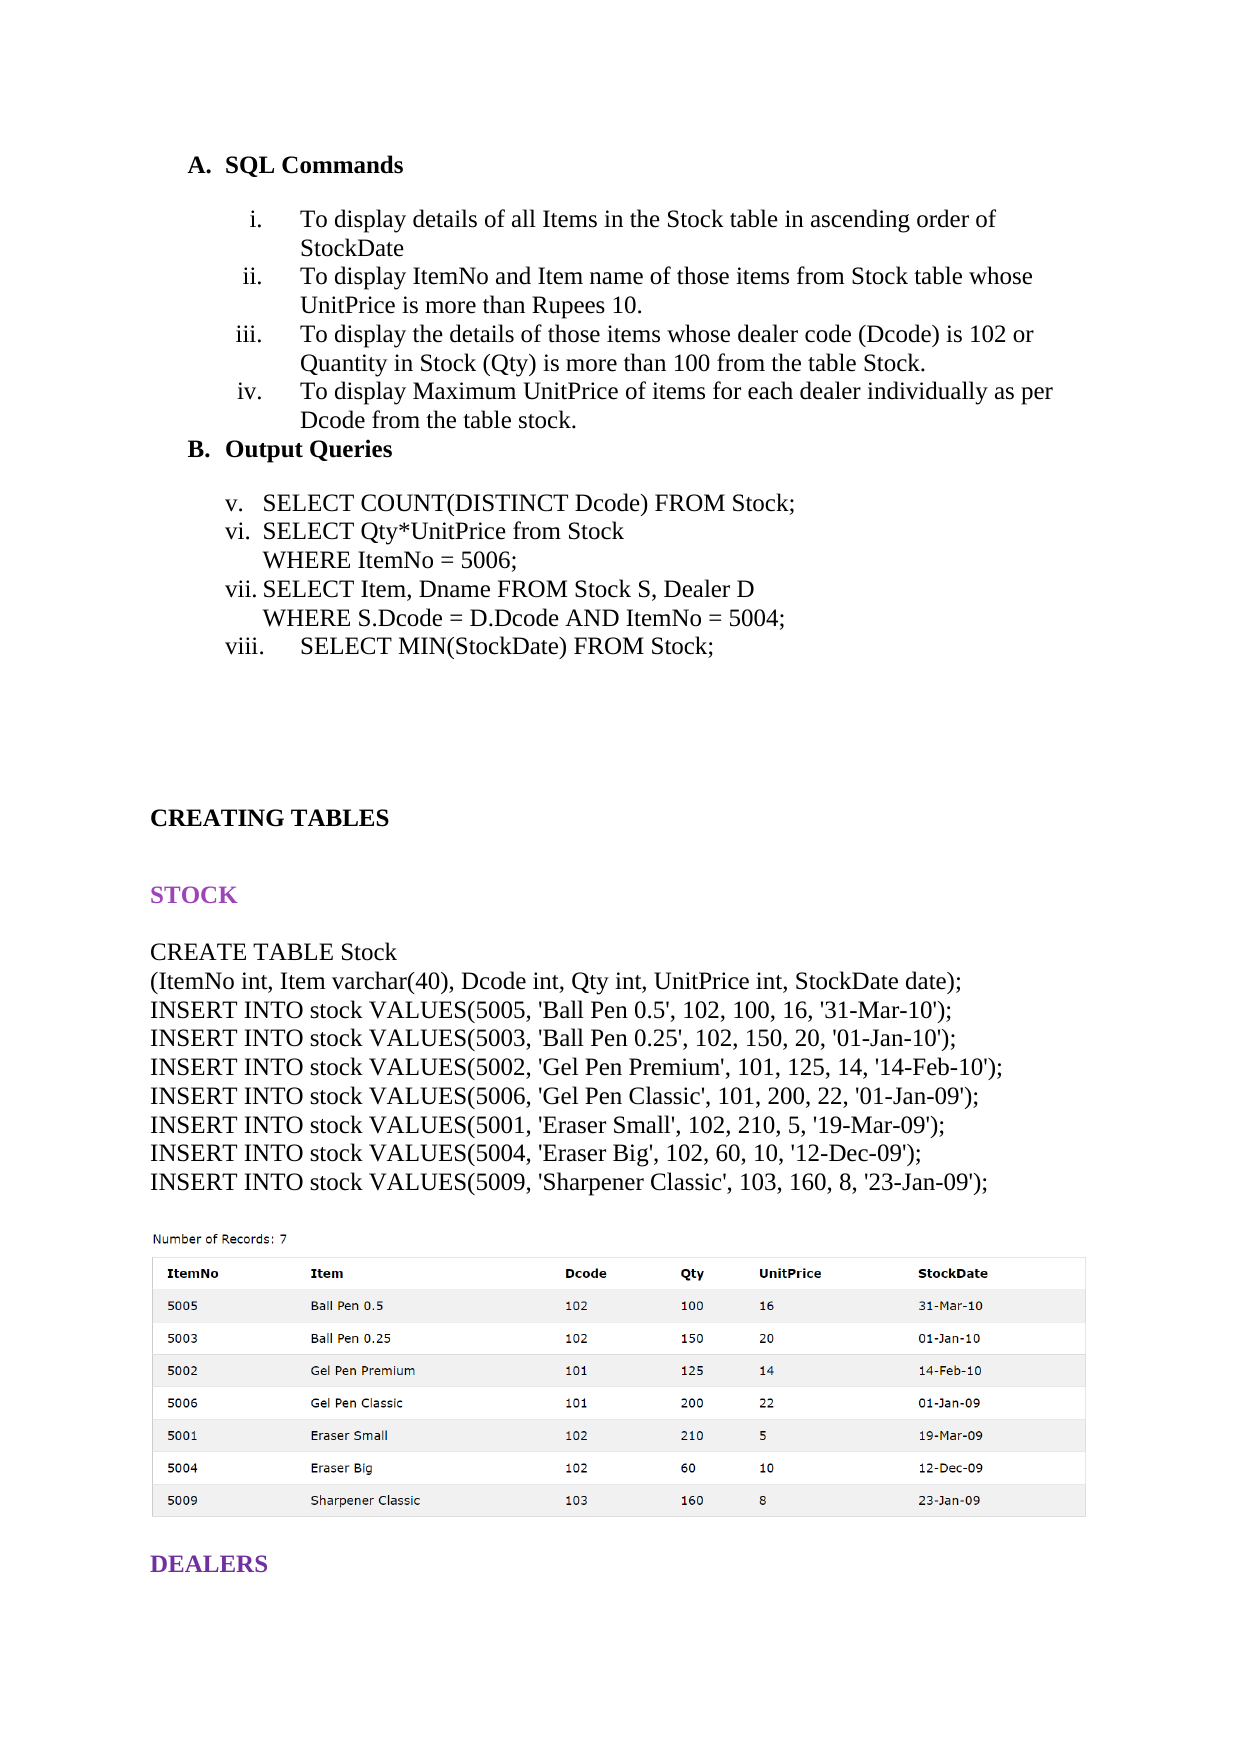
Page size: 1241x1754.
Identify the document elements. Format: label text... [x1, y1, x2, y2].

list To display details of all Items in the Stock table in ascending order of StockDate [262, 204, 1090, 261]
list SQL Commands [187, 150, 1090, 179]
list To display Maximum UnitPrice of items for each dealer individually as per Dcode from the table stock. [262, 376, 1090, 434]
list To display ItemNo and Item name of those items from Stock table whose UnitPrice is more than Rupees 10. [262, 261, 1090, 319]
text INSERT INTO stock VALUES(5009, 'Sharpener Classic', 103, 160, 8, '23-Jan-09'); [150, 1167, 1090, 1196]
text WHERE ItemNo = 5006; [225, 545, 1090, 574]
list SELECT Item, Dname FROM Stock S, Dealer D [225, 574, 1090, 603]
text (ItemNo int, Item varchar(40), Dcode int, Qty int, UnitPrice int, StockDate date); [150, 966, 1090, 995]
list Output Queries [187, 434, 1090, 463]
text INSERT INTO stock VALUES(5003, 'Ball Pen 0.25', 102, 150, 20, '01-Jan-10'); [150, 1023, 1090, 1052]
text WHERE S.Dcode = D.Dcode AND ItemNo = 5004; [262, 603, 1090, 631]
text DEALERS [150, 1549, 1090, 1578]
list To display the details of those items whose dealer code (Dcode) is 102 or Quantity in Stock (Qty) is more than 100 from the table Stock. [262, 319, 1090, 376]
text INSERT INTO stock VALUES(5005, 'Ball Pen 0.5', 102, 100, 16, '31-Mar-10'); [150, 995, 1090, 1023]
picture [150, 1228, 1091, 1521]
text INSERT INTO stock VALUES(5002, 'Gel Pen Premium', 101, 125, 14, '14-Feb-10'); [150, 1052, 1090, 1081]
text INSERT INTO stock VALUES(5006, 'Gel Pen Classic', 101, 200, 22, '01-Jan-09'); [150, 1081, 1090, 1110]
list SELECT Qty*UnitPrice from Stock [225, 516, 1090, 545]
text CREATE TABLE Stock [150, 937, 1090, 966]
text INSERT INTO stock VALUES(5001, 'Eraser Small', 102, 210, 5, '19-Mar-09'); [150, 1110, 1090, 1138]
text INSERT INTO stock VALUES(5004, 'Eraser Big', 102, 60, 10, '12-Dec-09'); [150, 1138, 1090, 1167]
list SELECT COUNT(DISTINCT Dcode) FROM Stock; [225, 488, 1090, 516]
text CREATING TABLES [150, 803, 1090, 832]
text STOCK [150, 880, 1090, 908]
list SELECT MIN(StockDate) FROM Stock; [225, 631, 1090, 660]
